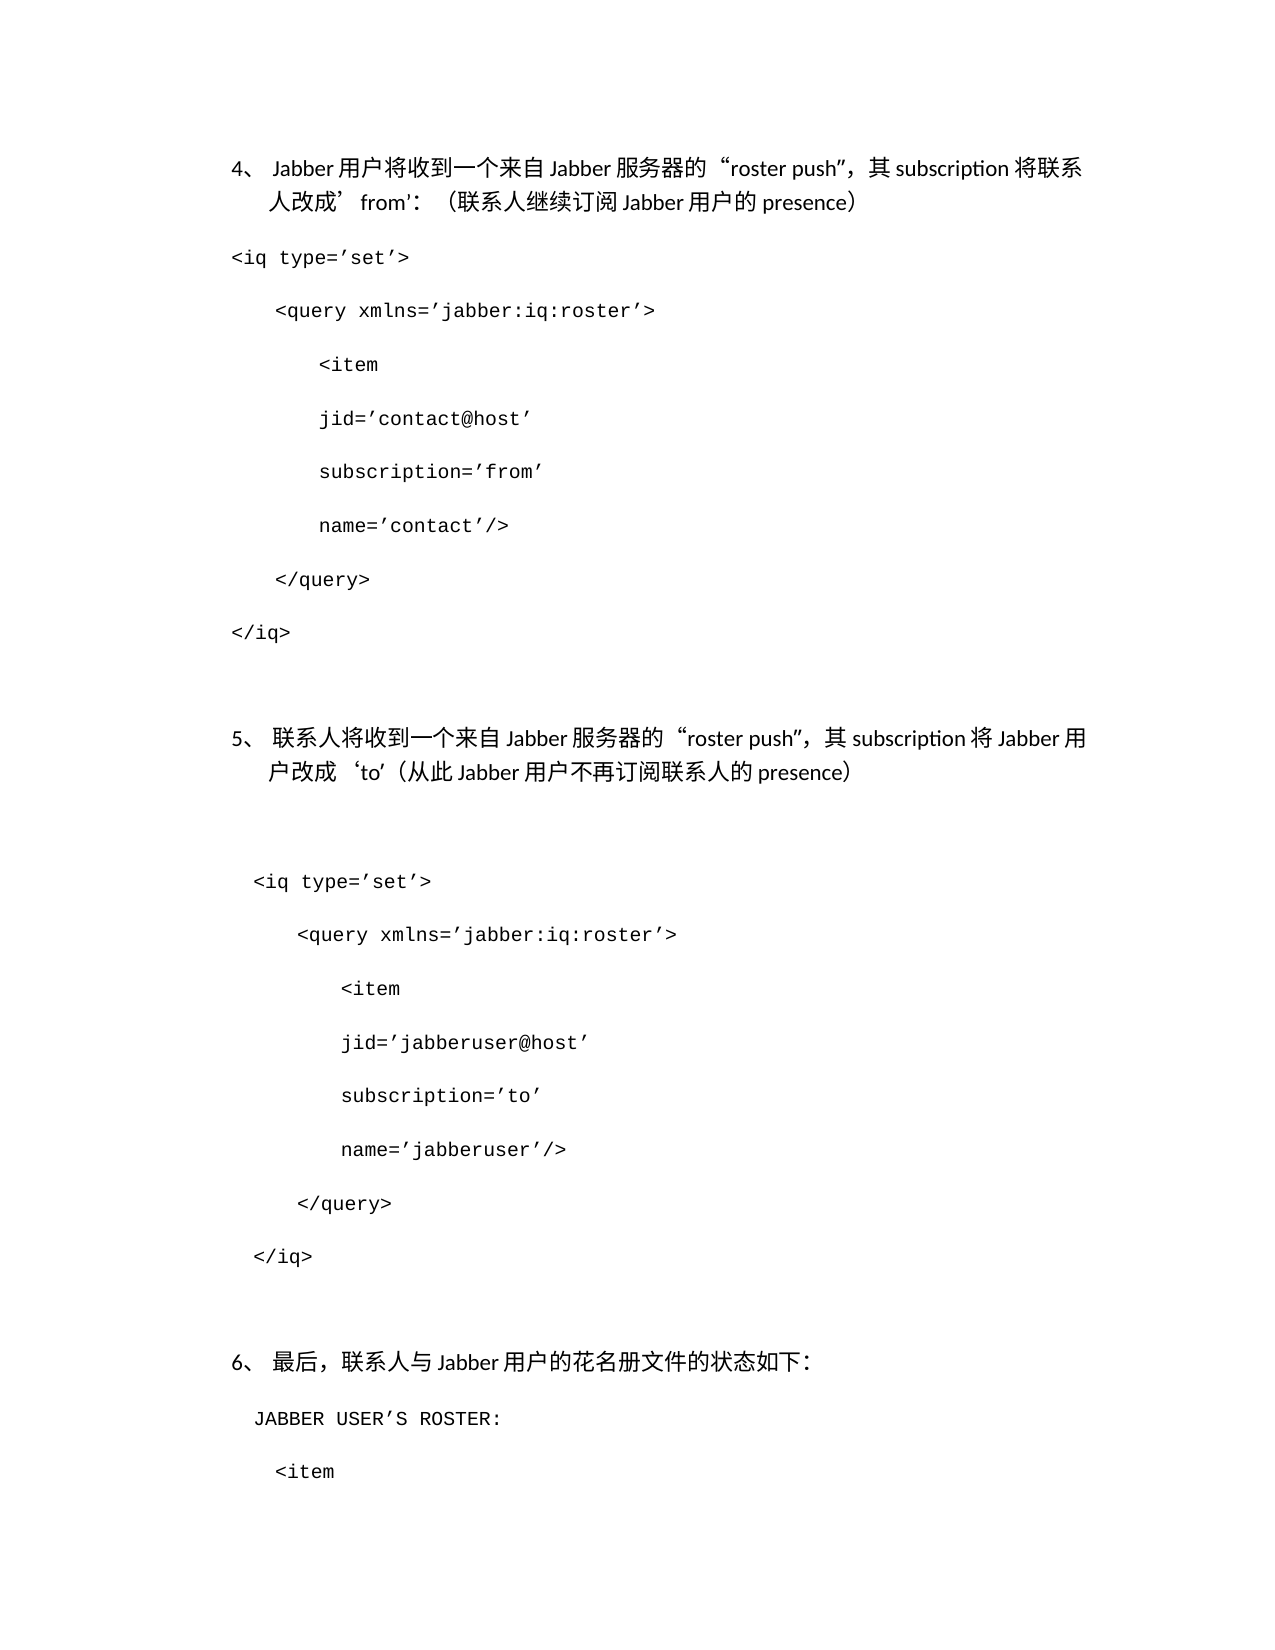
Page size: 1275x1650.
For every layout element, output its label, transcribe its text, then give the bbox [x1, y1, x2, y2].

text <item [341, 969, 1087, 1001]
text </query> [297, 1183, 1087, 1216]
text subscription=’from’ [319, 452, 1087, 485]
text <iq type=’set’> [231, 237, 1087, 270]
text name=’jabberuser’/> [341, 1129, 1087, 1162]
text <iq type=’set’> [253, 861, 1087, 894]
text 5、 联系人将收到一个来自Jabber服务器的“roster push”，其subscription将Jabber用户改成‘to’（从此Jabber用户不再订阅联系人的presence） [231, 720, 1087, 787]
text </iq> [253, 1237, 1087, 1270]
text </query> [275, 559, 1087, 592]
text <item [275, 1452, 1087, 1485]
text <query xmlns=’jabber:iq:roster’> [275, 291, 1087, 324]
text </iq> [231, 613, 1087, 646]
text jid=’jabberuser@host’ [341, 1022, 1087, 1055]
text 4、 Jabber用户将收到一个来自Jabber服务器的“roster push”，其subscription将联系人改成’from’：（联系人继续订阅Jabber用户的presence） [231, 150, 1087, 217]
text jid=’contact@host’ [319, 398, 1087, 431]
text subscription=’to’ [341, 1076, 1087, 1109]
text name=’contact’/> [319, 506, 1087, 538]
text JABBER USER’S ROSTER: [253, 1398, 1087, 1431]
text <query xmlns=’jabber:iq:roster’> [297, 915, 1087, 948]
text <item [319, 345, 1087, 377]
text 6、 最后，联系人与Jabber用户的花名册文件的状态如下： [231, 1344, 1087, 1377]
